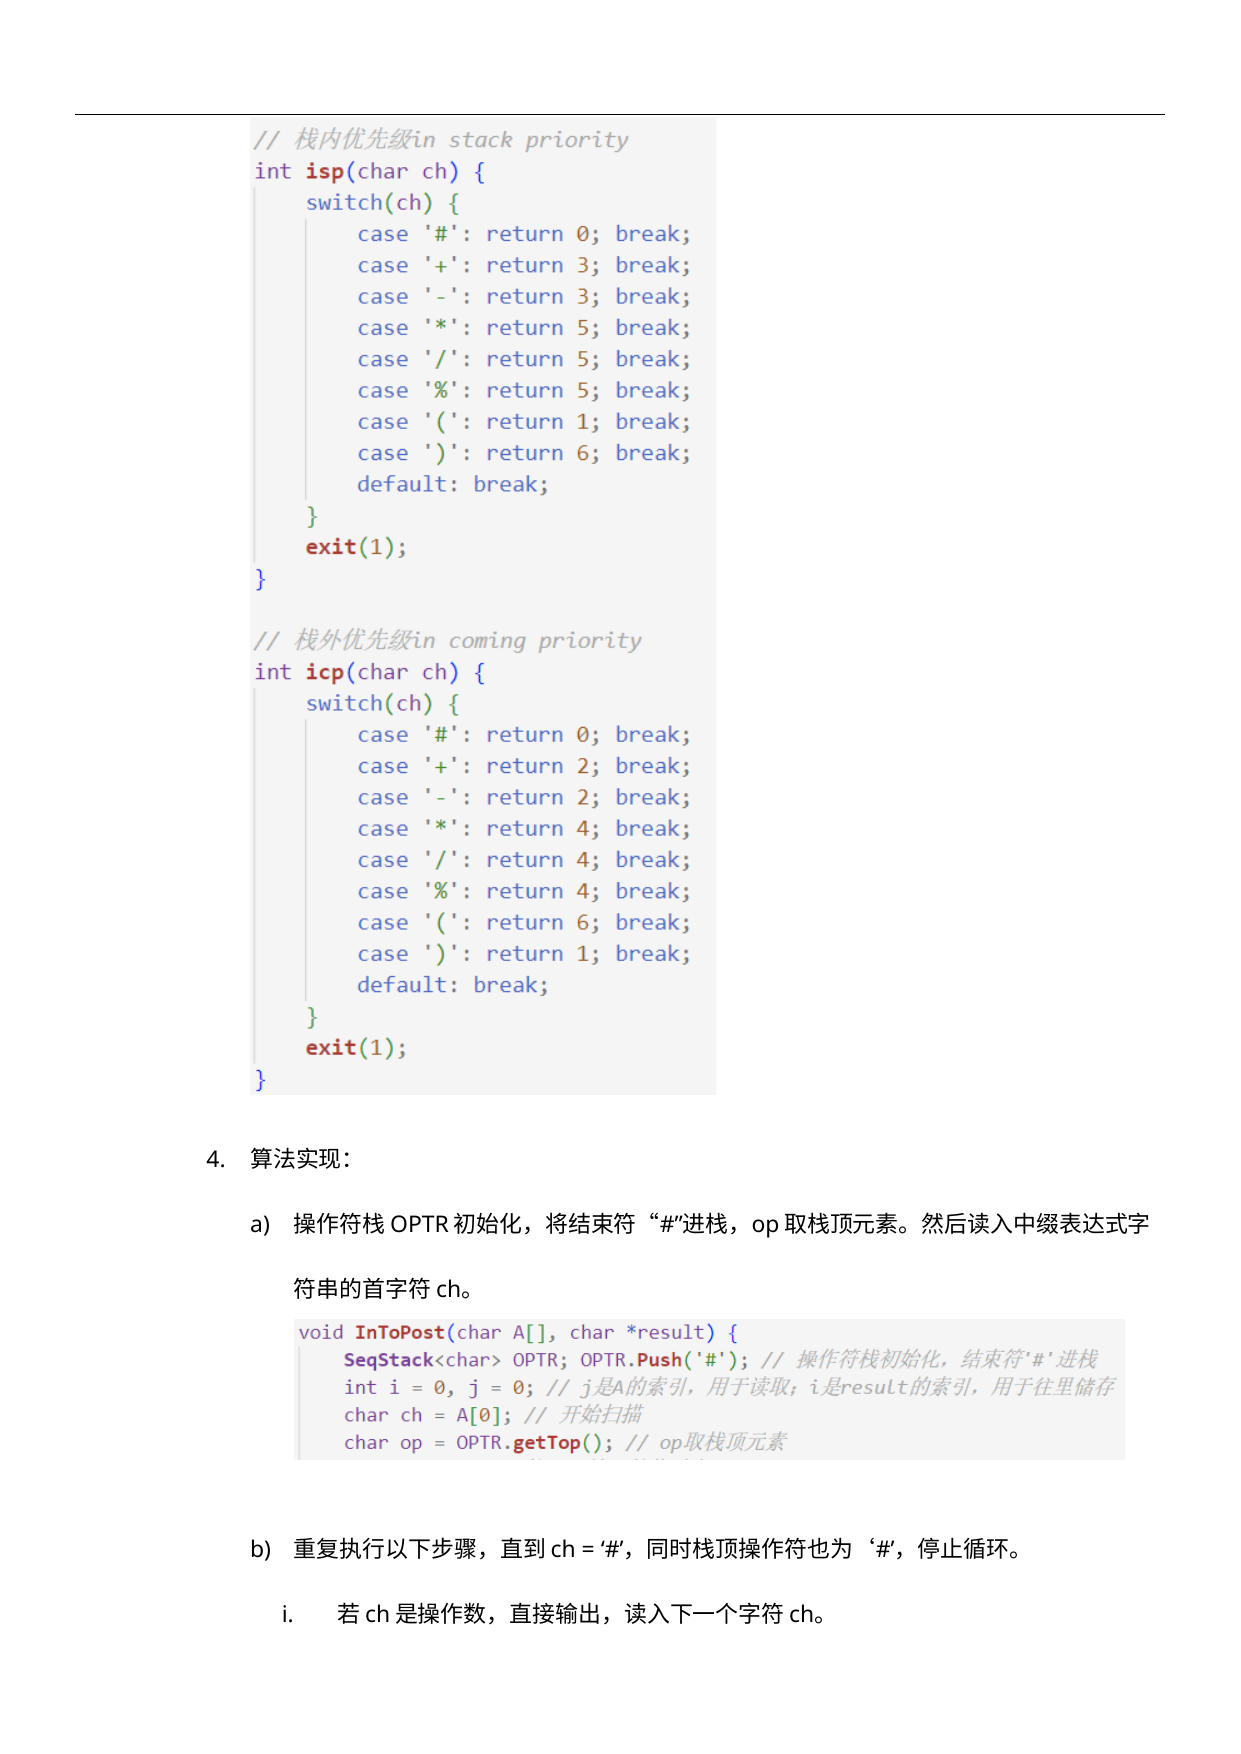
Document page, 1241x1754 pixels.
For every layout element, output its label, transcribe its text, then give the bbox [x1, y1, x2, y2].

picture [250, 117, 717, 1095]
list 算法实现： [206, 1124, 1165, 1189]
list 若ch是操作数，直接输出，读入下一个字符ch。 [294, 1579, 1165, 1644]
picture [293, 1319, 1125, 1460]
list 重复执行以下步骤，直到ch = ‘#’，同时栈顶操作符也为‘#’，停止循环。 [250, 1514, 1165, 1579]
list 操作符栈OPTR初始化，将结束符“#”进栈，op取栈顶元素。然后读入中缀表达式字符串的首字符ch。 [250, 1189, 1165, 1319]
